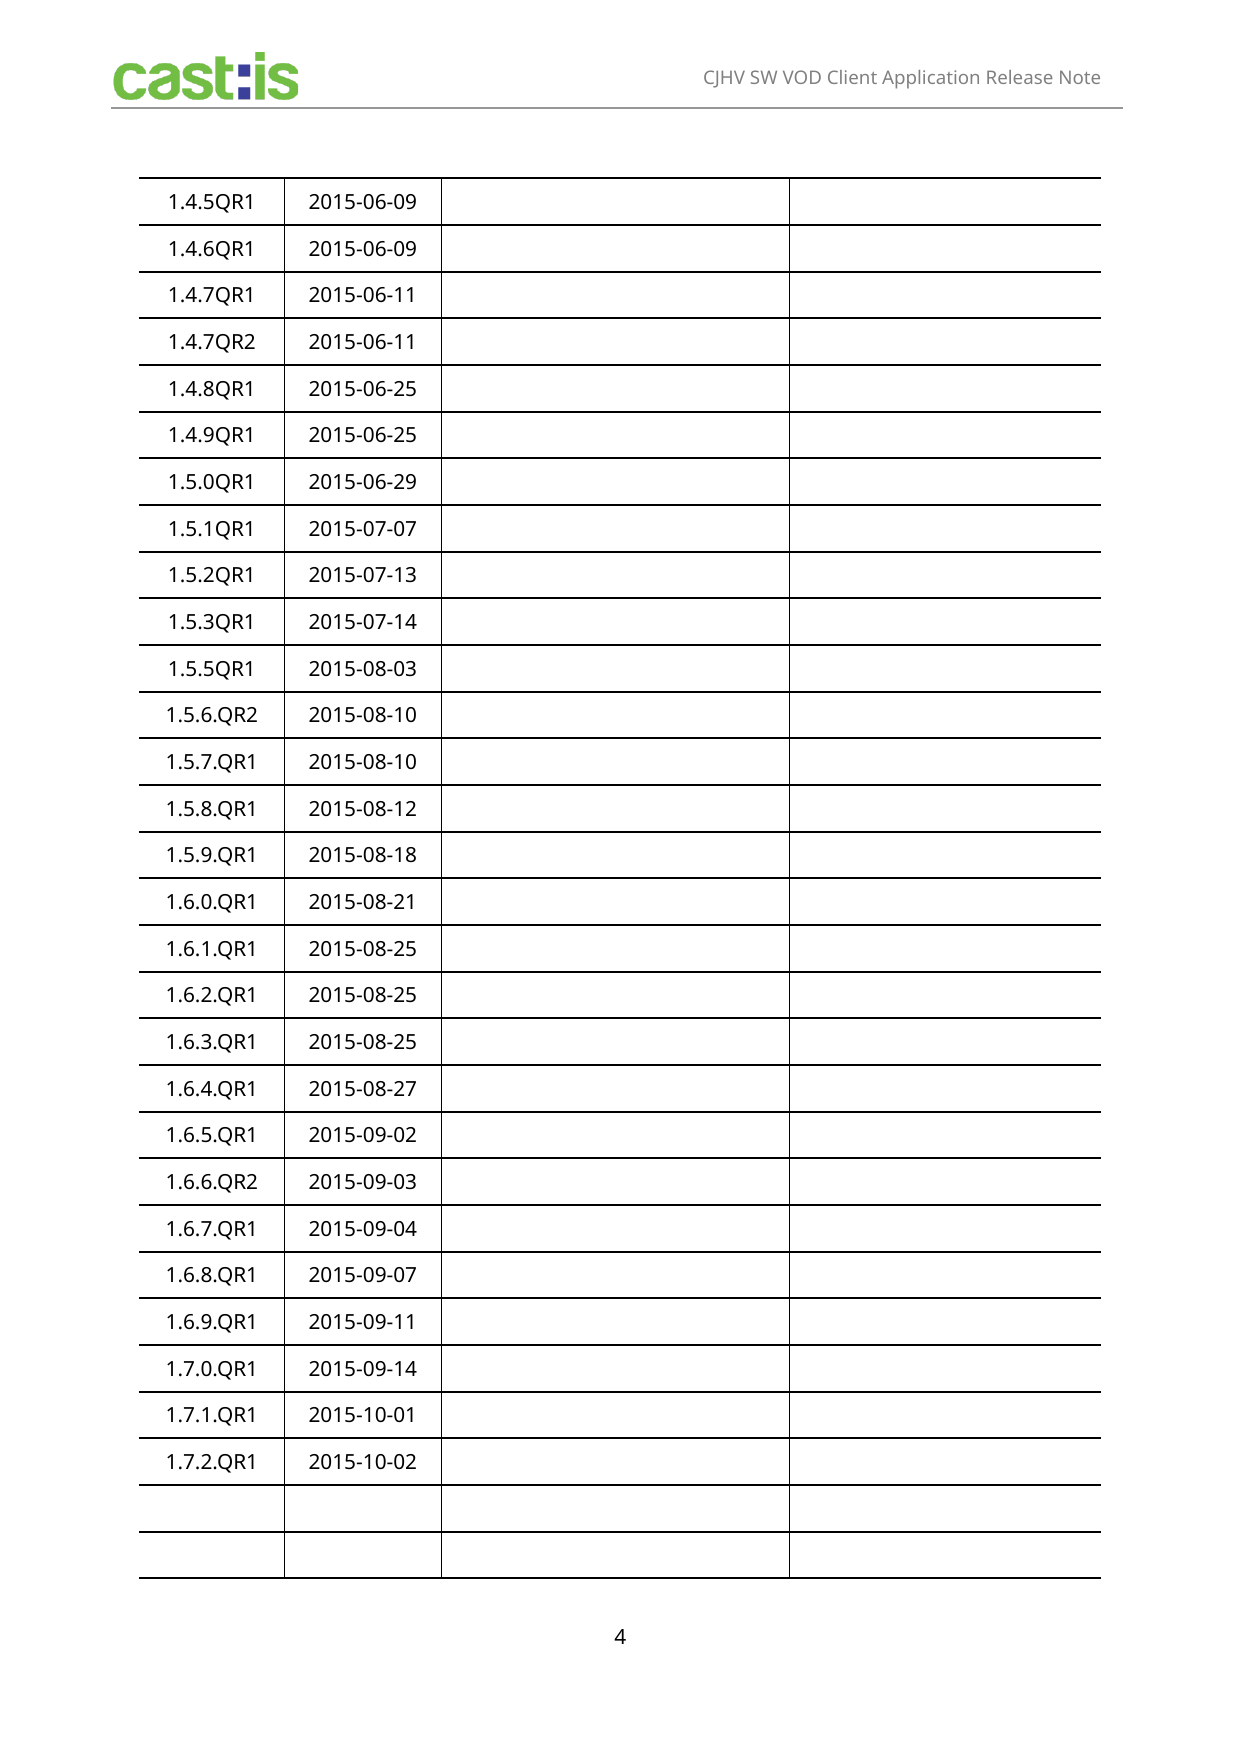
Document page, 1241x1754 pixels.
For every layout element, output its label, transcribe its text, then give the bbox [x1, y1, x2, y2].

table_cell 2015-09-11 [285, 1299, 441, 1344]
table_cell [790, 226, 1101, 271]
table_cell [442, 833, 789, 877]
table_cell [442, 693, 789, 737]
table_cell 2015-06-09 [285, 226, 441, 271]
table_cell 1.5.0QR1 [139, 459, 284, 504]
table_cell 2015-06-11 [285, 273, 441, 317]
table_cell 1.4.9QR1 [139, 413, 284, 457]
table_cell 2015-07-14 [285, 599, 441, 644]
table_cell 1.6.8.QR1 [139, 1253, 284, 1297]
table_cell [790, 459, 1101, 504]
table_cell 2015-06-25 [285, 413, 441, 457]
table_cell 1.6.0.QR1 [139, 879, 284, 924]
table_cell [442, 506, 789, 551]
table_cell 1.4.6QR1 [139, 226, 284, 271]
table_cell 2015-10-01 [285, 1393, 441, 1437]
table_cell [442, 366, 789, 411]
table_cell 1.7.0.QR1 [139, 1346, 284, 1391]
table_cell [790, 1019, 1101, 1064]
table_cell [442, 1393, 789, 1437]
table_cell 1.5.5QR1 [139, 646, 284, 691]
table_cell 2015-07-13 [285, 553, 441, 597]
table_cell [442, 1439, 789, 1484]
table_cell 2015-08-10 [285, 739, 441, 784]
table_cell 1.4.7QR2 [139, 319, 284, 364]
table_cell 2015-09-07 [285, 1253, 441, 1297]
table_cell [442, 1113, 789, 1157]
table_cell 1.6.6.QR2 [139, 1159, 284, 1204]
table_cell [442, 739, 789, 784]
table_cell [790, 1346, 1101, 1391]
table_cell 1.6.9.QR1 [139, 1299, 284, 1344]
table_cell [442, 1066, 789, 1111]
table_cell [790, 366, 1101, 411]
table_cell [442, 553, 789, 597]
table_cell [790, 973, 1101, 1017]
table_cell [790, 1253, 1101, 1297]
table_cell [442, 1253, 789, 1297]
table_cell 1.6.7.QR1 [139, 1206, 284, 1251]
table_cell 2015-09-14 [285, 1346, 441, 1391]
table_cell [442, 226, 789, 271]
table_cell 1.7.2.QR1 [139, 1439, 284, 1484]
table_cell 1.5.7.QR1 [139, 739, 284, 784]
table_cell 1.6.5.QR1 [139, 1113, 284, 1157]
table_cell [285, 1486, 441, 1531]
table_cell 1.4.7QR1 [139, 273, 284, 317]
table_cell [790, 553, 1101, 597]
table_cell [442, 459, 789, 504]
table_cell [442, 879, 789, 924]
table_cell [790, 599, 1101, 644]
table_cell [442, 786, 789, 831]
table_cell [790, 1206, 1101, 1251]
table_cell [442, 926, 789, 971]
table_cell 2015-08-18 [285, 833, 441, 877]
table_cell 2015-10-02 [285, 1439, 441, 1484]
table_cell 2015-09-04 [285, 1206, 441, 1251]
table_cell [442, 319, 789, 364]
table_cell 1.5.6.QR2 [139, 693, 284, 737]
table_cell [790, 1439, 1101, 1484]
table_cell [790, 1299, 1101, 1344]
table_cell [790, 1113, 1101, 1157]
table_cell [442, 273, 789, 317]
table_cell 2015-07-07 [285, 506, 441, 551]
table_cell [442, 599, 789, 644]
table_cell 1.6.4.QR1 [139, 1066, 284, 1111]
table_cell [790, 926, 1101, 971]
table_cell 2015-08-27 [285, 1066, 441, 1111]
table_cell 1.4.5QR1 [139, 179, 284, 224]
table_cell [442, 973, 789, 1017]
table_cell 1.5.3QR1 [139, 599, 284, 644]
table_cell 1.5.2QR1 [139, 553, 284, 597]
table_cell 2015-08-25 [285, 1019, 441, 1064]
table_cell 2015-08-25 [285, 973, 441, 1017]
table_cell 1.7.1.QR1 [139, 1393, 284, 1437]
table_cell [790, 273, 1101, 317]
table_cell 2015-06-25 [285, 366, 441, 411]
table_cell [442, 1159, 789, 1204]
table_cell 2015-08-03 [285, 646, 441, 691]
table_cell [139, 1533, 284, 1577]
table_cell 2015-06-11 [285, 319, 441, 364]
table_cell [790, 646, 1101, 691]
table_cell [442, 1346, 789, 1391]
table_cell 2015-08-21 [285, 879, 441, 924]
table_cell [790, 786, 1101, 831]
table_cell [790, 319, 1101, 364]
table_cell [790, 739, 1101, 784]
table_cell [790, 1486, 1101, 1531]
table_cell 2015-09-02 [285, 1113, 441, 1157]
table_cell [790, 693, 1101, 737]
table_cell 2015-06-29 [285, 459, 441, 504]
table_cell 1.5.8.QR1 [139, 786, 284, 831]
picture [113, 52, 299, 100]
table_cell [790, 833, 1101, 877]
table_cell [790, 1066, 1101, 1111]
table_cell 1.5.9.QR1 [139, 833, 284, 877]
table_cell 2015-08-10 [285, 693, 441, 737]
table_cell 2015-08-12 [285, 786, 441, 831]
table_cell [442, 413, 789, 457]
table_cell [442, 179, 789, 224]
table_cell [790, 1533, 1101, 1577]
table_cell [442, 1019, 789, 1064]
table_cell 1.6.2.QR1 [139, 973, 284, 1017]
table_cell [285, 1533, 441, 1577]
table_cell [442, 646, 789, 691]
table_cell [790, 413, 1101, 457]
table_cell [790, 506, 1101, 551]
table_cell 2015-06-09 [285, 179, 441, 224]
table_cell [442, 1486, 789, 1531]
table_cell [790, 1159, 1101, 1204]
table_cell [442, 1533, 789, 1577]
table_cell [790, 879, 1101, 924]
table_cell [790, 179, 1101, 224]
table_cell 2015-08-25 [285, 926, 441, 971]
table_cell 1.6.1.QR1 [139, 926, 284, 971]
table_cell 2015-09-03 [285, 1159, 441, 1204]
table_cell [139, 1486, 284, 1531]
table_cell 1.6.3.QR1 [139, 1019, 284, 1064]
table_cell 1.4.8QR1 [139, 366, 284, 411]
table_cell 1.5.1QR1 [139, 506, 284, 551]
table_cell [442, 1299, 789, 1344]
table_cell [442, 1206, 789, 1251]
table_cell [790, 1393, 1101, 1437]
